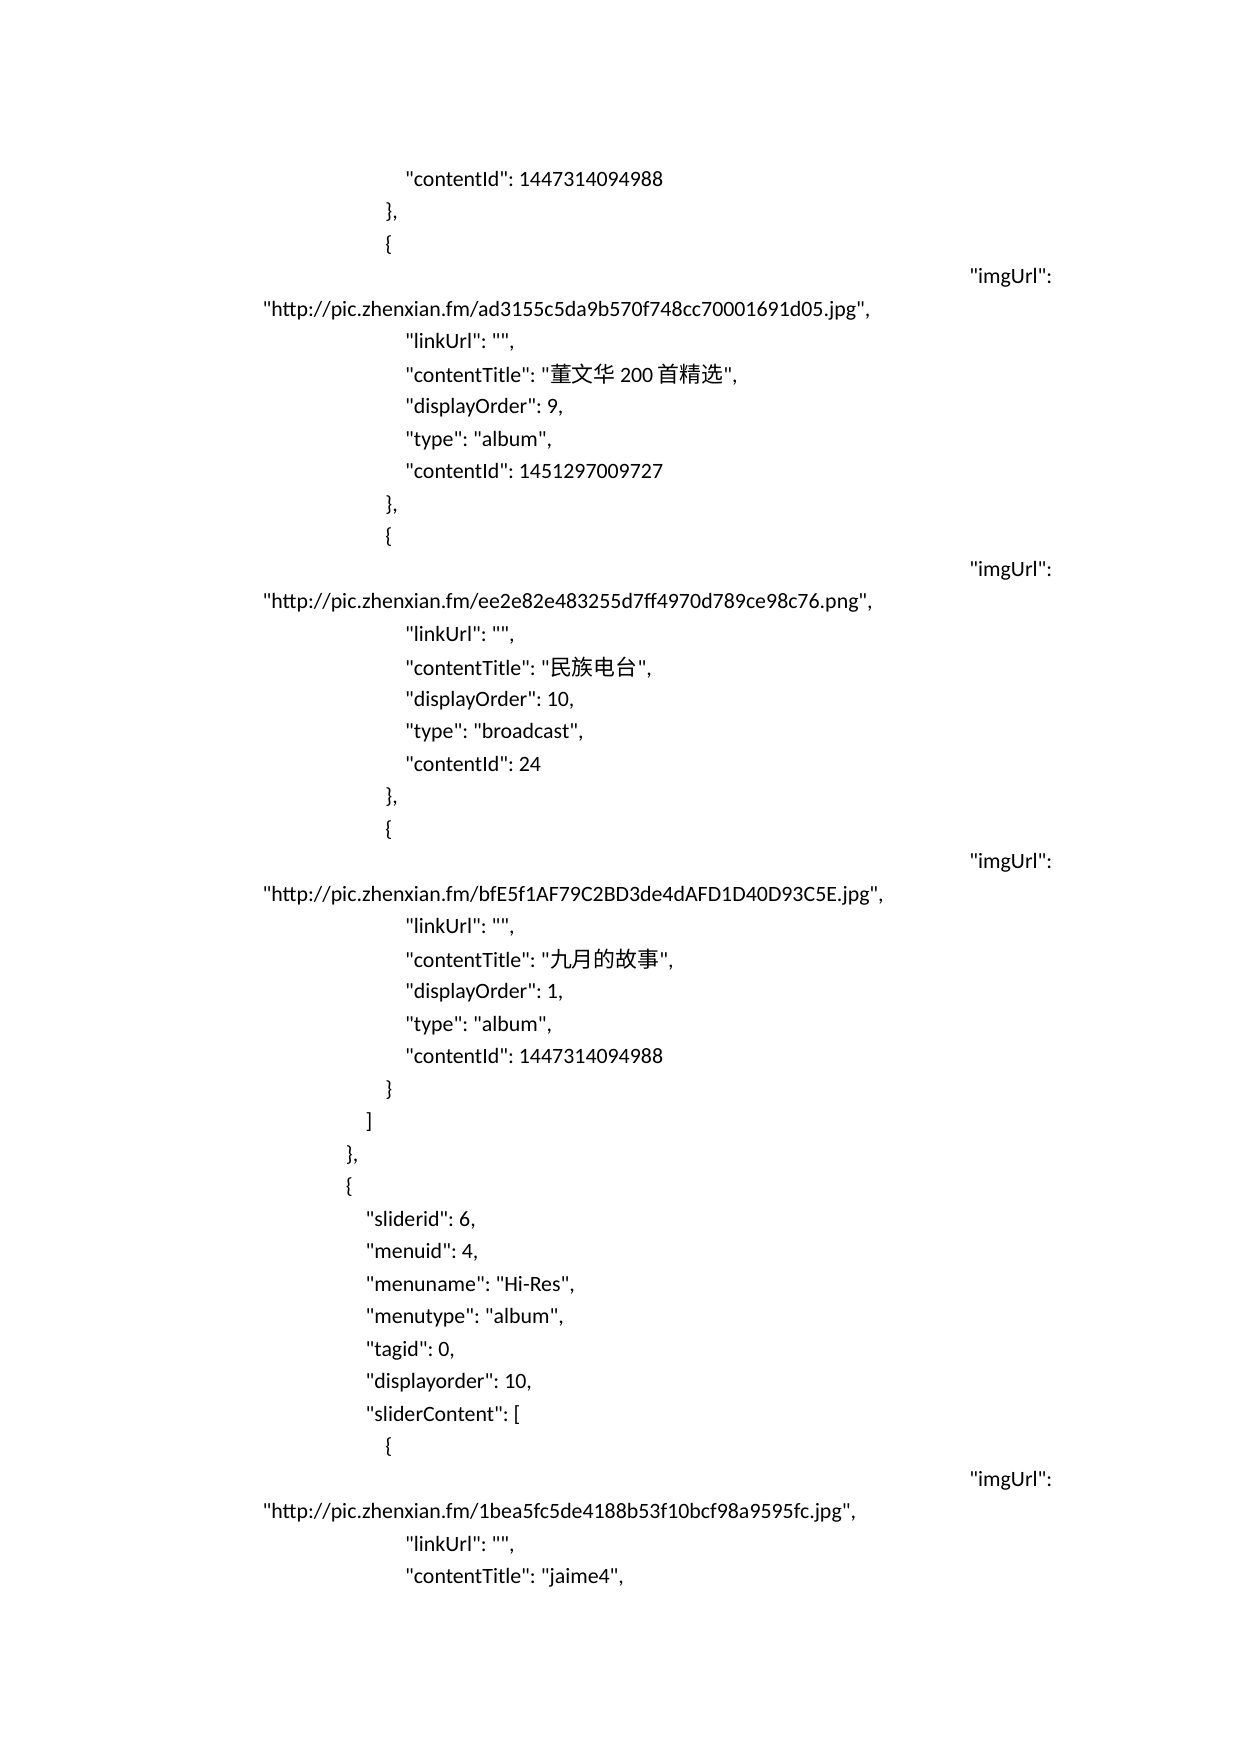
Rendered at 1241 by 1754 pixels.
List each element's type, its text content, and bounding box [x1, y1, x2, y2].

text "type": "album", [262, 1007, 1053, 1039]
text "displayOrder": 10, [262, 682, 1053, 714]
text "sliderid": 6, [262, 1202, 1053, 1234]
text }, [262, 1137, 1053, 1169]
text "imgUrl": "http://pic.zhenxian.fm/1bea5fc5de4188b53f10bcf98a9595fc.jpg", [262, 1462, 1053, 1527]
text ] [262, 1104, 1053, 1137]
text "contentTitle": "董文华200首精选", [262, 357, 1053, 389]
text "contentId": 24 [262, 747, 1053, 779]
text "displayOrder": 9, [262, 389, 1053, 422]
text "displayorder": 10, [262, 1364, 1053, 1397]
text "contentTitle": "jaime4", [262, 1559, 1053, 1592]
text }, [262, 194, 1053, 227]
text { [262, 227, 1053, 259]
text "type": "album", [262, 422, 1053, 454]
text "contentTitle": "九月的故事", [262, 942, 1053, 974]
text "type": "broadcast", [262, 714, 1053, 747]
text "menuid": 4, [262, 1234, 1053, 1267]
text "menutype": "album", [262, 1299, 1053, 1332]
text { [262, 1429, 1053, 1462]
text "imgUrl": "http://pic.zhenxian.fm/ee2e82e483255d7ff4970d789ce98c76.png", [262, 552, 1053, 617]
text "linkUrl": "", [262, 1527, 1053, 1559]
text { [262, 519, 1053, 552]
text "linkUrl": "", [262, 909, 1053, 942]
text }, [262, 487, 1053, 519]
text "linkUrl": "", [262, 324, 1053, 357]
text "imgUrl": "http://pic.zhenxian.fm/bfE5f1AF79C2BD3de4dAFD1D40D93C5E.jpg", [262, 844, 1053, 909]
text "contentId": 1447314094988 [262, 1039, 1053, 1072]
text "contentId": 1447314094988 [262, 162, 1053, 194]
text "tagid": 0, [262, 1332, 1053, 1364]
text "menuname": "Hi-Res", [262, 1267, 1053, 1299]
text "contentId": 1451297009727 [262, 454, 1053, 487]
text { [262, 812, 1053, 844]
text "imgUrl": "http://pic.zhenxian.fm/ad3155c5da9b570f748cc70001691d05.jpg", [262, 259, 1053, 324]
text } [262, 1072, 1053, 1104]
text }, [262, 779, 1053, 812]
text "linkUrl": "", [262, 617, 1053, 649]
text "contentTitle": "民族电台", [262, 649, 1053, 682]
text { [262, 1169, 1053, 1202]
text "displayOrder": 1, [262, 974, 1053, 1007]
text "sliderContent": [ [262, 1397, 1053, 1429]
